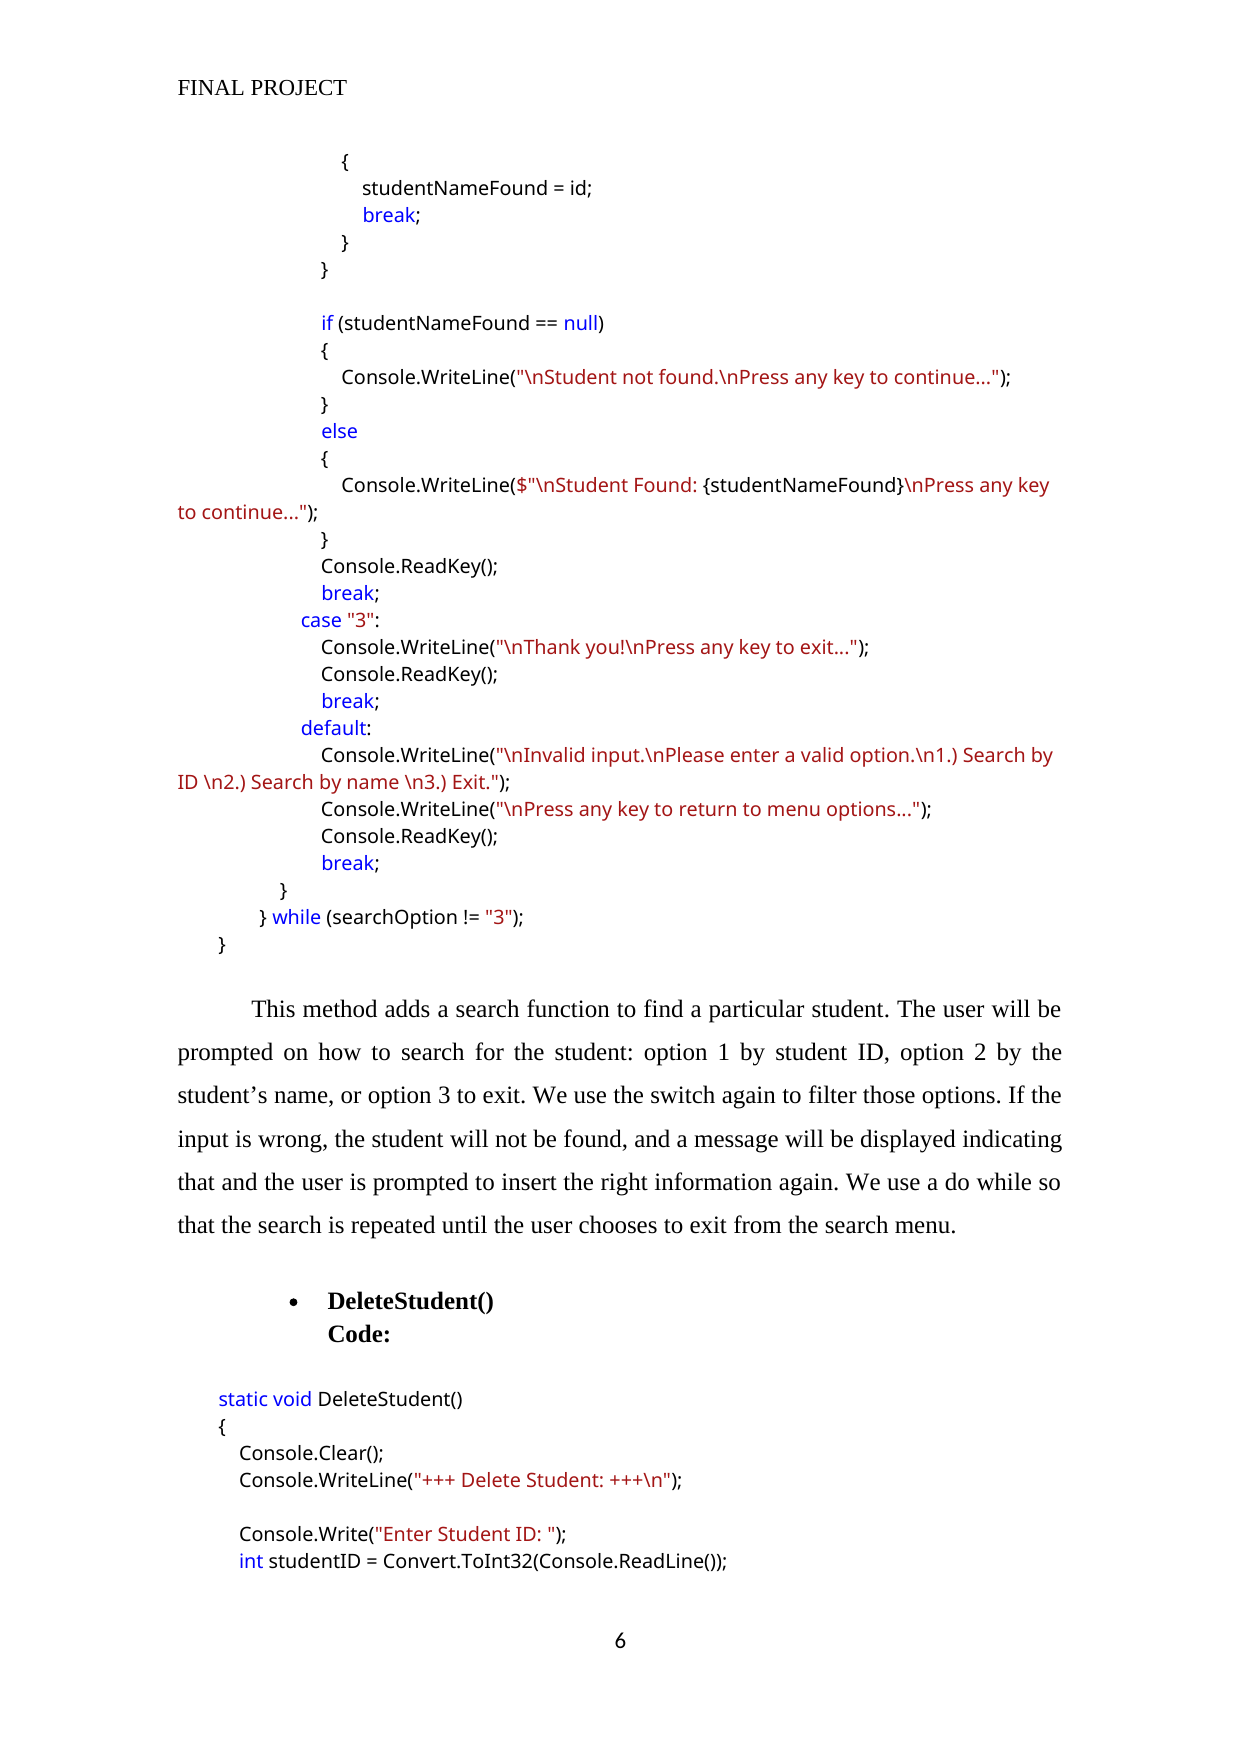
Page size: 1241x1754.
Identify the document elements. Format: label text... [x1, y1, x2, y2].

text { [177, 336, 1063, 363]
text { [177, 444, 1063, 471]
text } [177, 930, 1063, 957]
text static void DeleteStudent() [177, 1385, 1063, 1412]
text Console.WriteLine("\nStudent not found.\nPress any key to continue..."); [177, 363, 1063, 390]
text { [177, 1412, 1063, 1439]
text Console.ReadKey(); [177, 552, 1063, 579]
text Code: [327, 1319, 1063, 1348]
text Console.Write("Enter Student ID: "); [177, 1520, 1063, 1547]
text } [177, 228, 1063, 256]
text This method adds a search function to find a particular student. The user will be prompted on how to search for the student: option 1 by student ID, option 2 by the student’s name, or option 3 to exit. We use the switch again to filter those options. If the input is wrong, the student will not be found, and a message will be displayed indicating that and the user is prompted to insert the right information again. We use a do while so that the search is repeated until the user chooses to exit from the search menu. [177, 994, 1063, 1239]
text break; [177, 202, 1063, 228]
text } [177, 525, 1063, 552]
text Console.ReadKey(); [177, 822, 1063, 849]
text else [177, 417, 1063, 444]
text { [177, 148, 1063, 174]
list DeleteStudent() [290, 1286, 1063, 1315]
text Console.ReadKey(); [177, 660, 1063, 687]
text } [177, 256, 1063, 282]
text Console.WriteLine($"\nStudent Found: {studentNameFound}\nPress any key to continue..."); [177, 471, 1063, 525]
text break; [177, 579, 1063, 606]
text Console.WriteLine("+++ Delete Student: +++\n"); [177, 1466, 1063, 1493]
text Console.Clear(); [177, 1439, 1063, 1466]
text studentNameFound = id; [177, 174, 1063, 202]
text Console.WriteLine("\nPress any key to return to menu options..."); [177, 795, 1063, 822]
text } while (searchOption != "3"); [177, 903, 1063, 930]
text Console.WriteLine("\nInvalid input.\nPlease enter a valid option.\n1.) Search by ID \n2.) Search by name \n3.) Exit."); [177, 741, 1063, 795]
text case "3": [177, 606, 1063, 633]
text Console.WriteLine("\nThank you!\nPress any key to exit..."); [177, 633, 1063, 660]
text default: [177, 714, 1063, 741]
text break; [177, 849, 1063, 876]
text } [177, 390, 1063, 417]
text break; [177, 687, 1063, 714]
text int studentID = Convert.ToInt32(Console.ReadLine()); [177, 1547, 1063, 1574]
text if (studentNameFound == null) [177, 309, 1063, 336]
text } [177, 876, 1063, 903]
